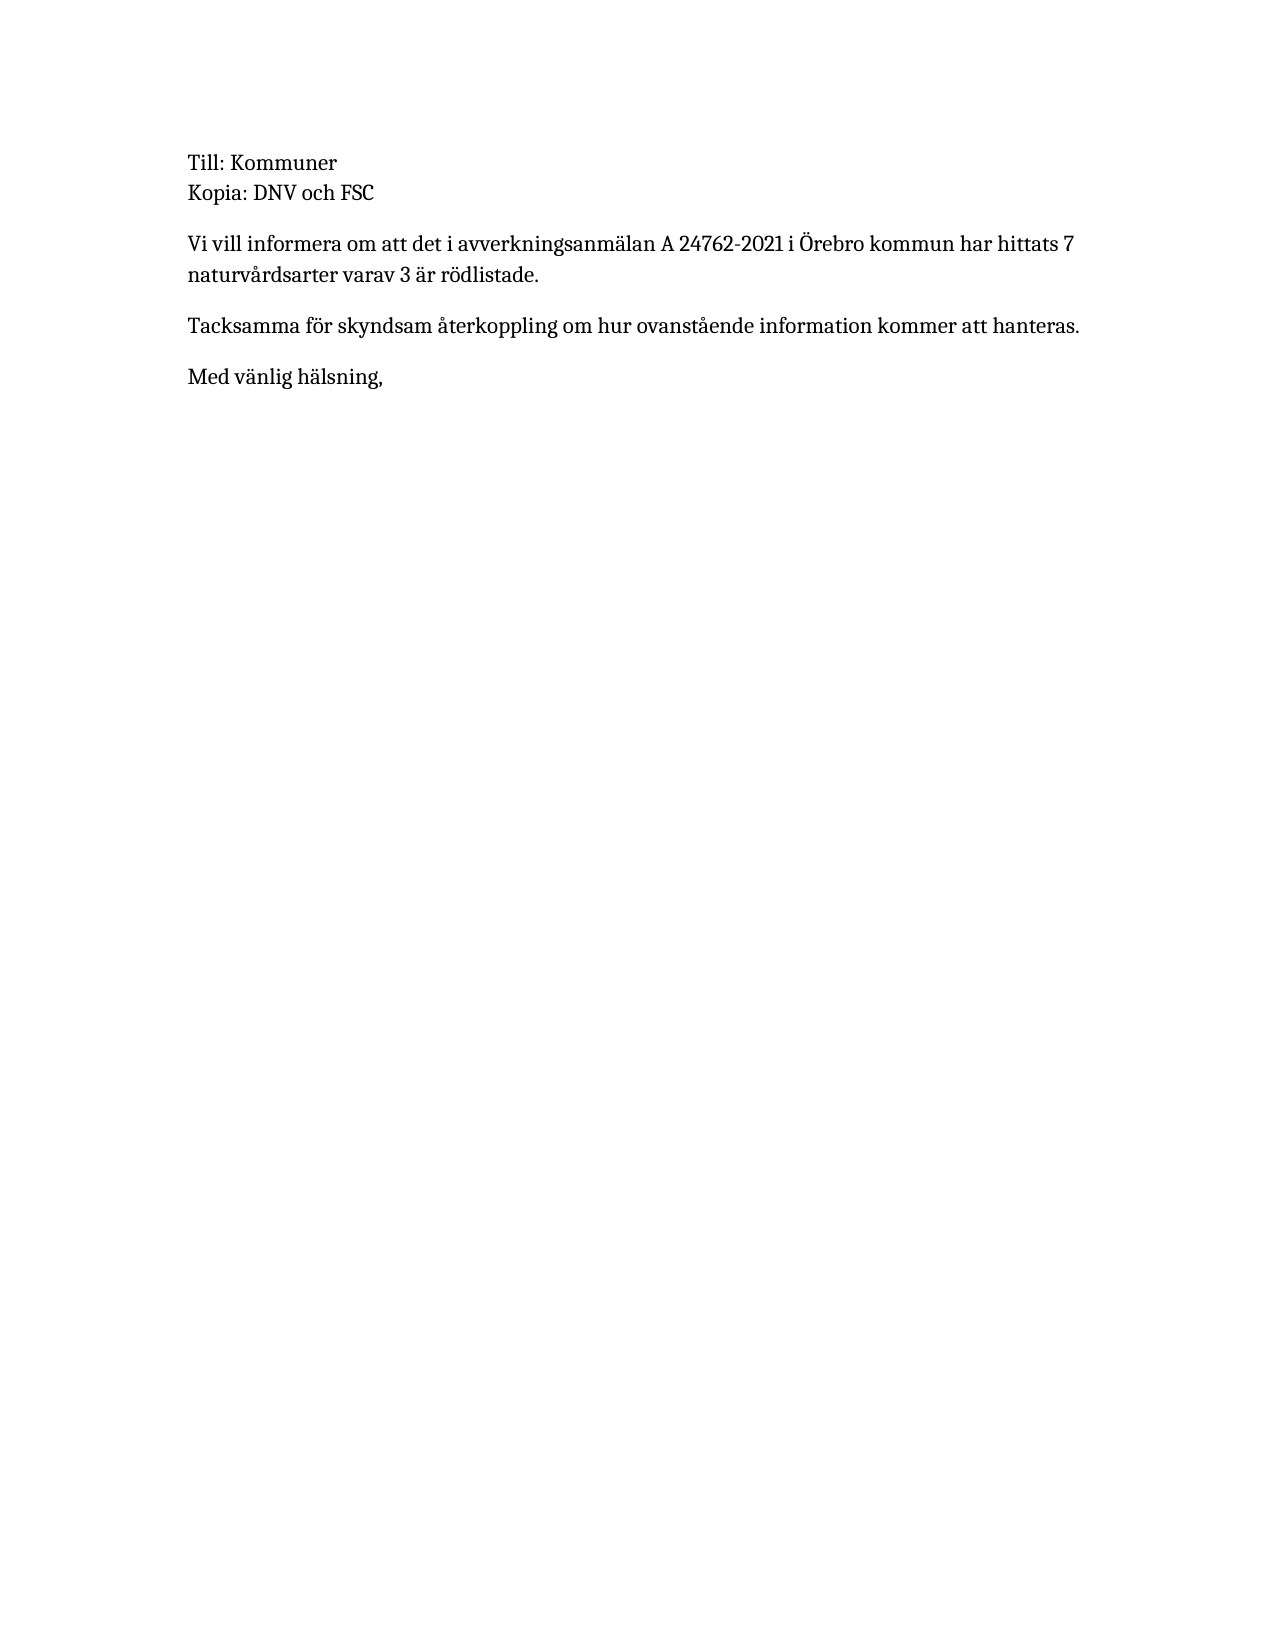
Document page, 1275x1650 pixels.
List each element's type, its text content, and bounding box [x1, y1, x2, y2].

text Till: Kommuner Kopia: DNV och FSC [187, 150, 1087, 207]
text Tacksamma för skyndsam återkoppling om hur ovanstående information kommer att hanteras. [187, 312, 1087, 339]
text Vi vill informera om att det i avverkningsanmälan A 24762-2021 i Örebro kommun har hittats 7 naturvårdsarter varav 3 är rödlistade. [187, 231, 1087, 288]
text Med vänlig hälsning, [187, 363, 1087, 420]
